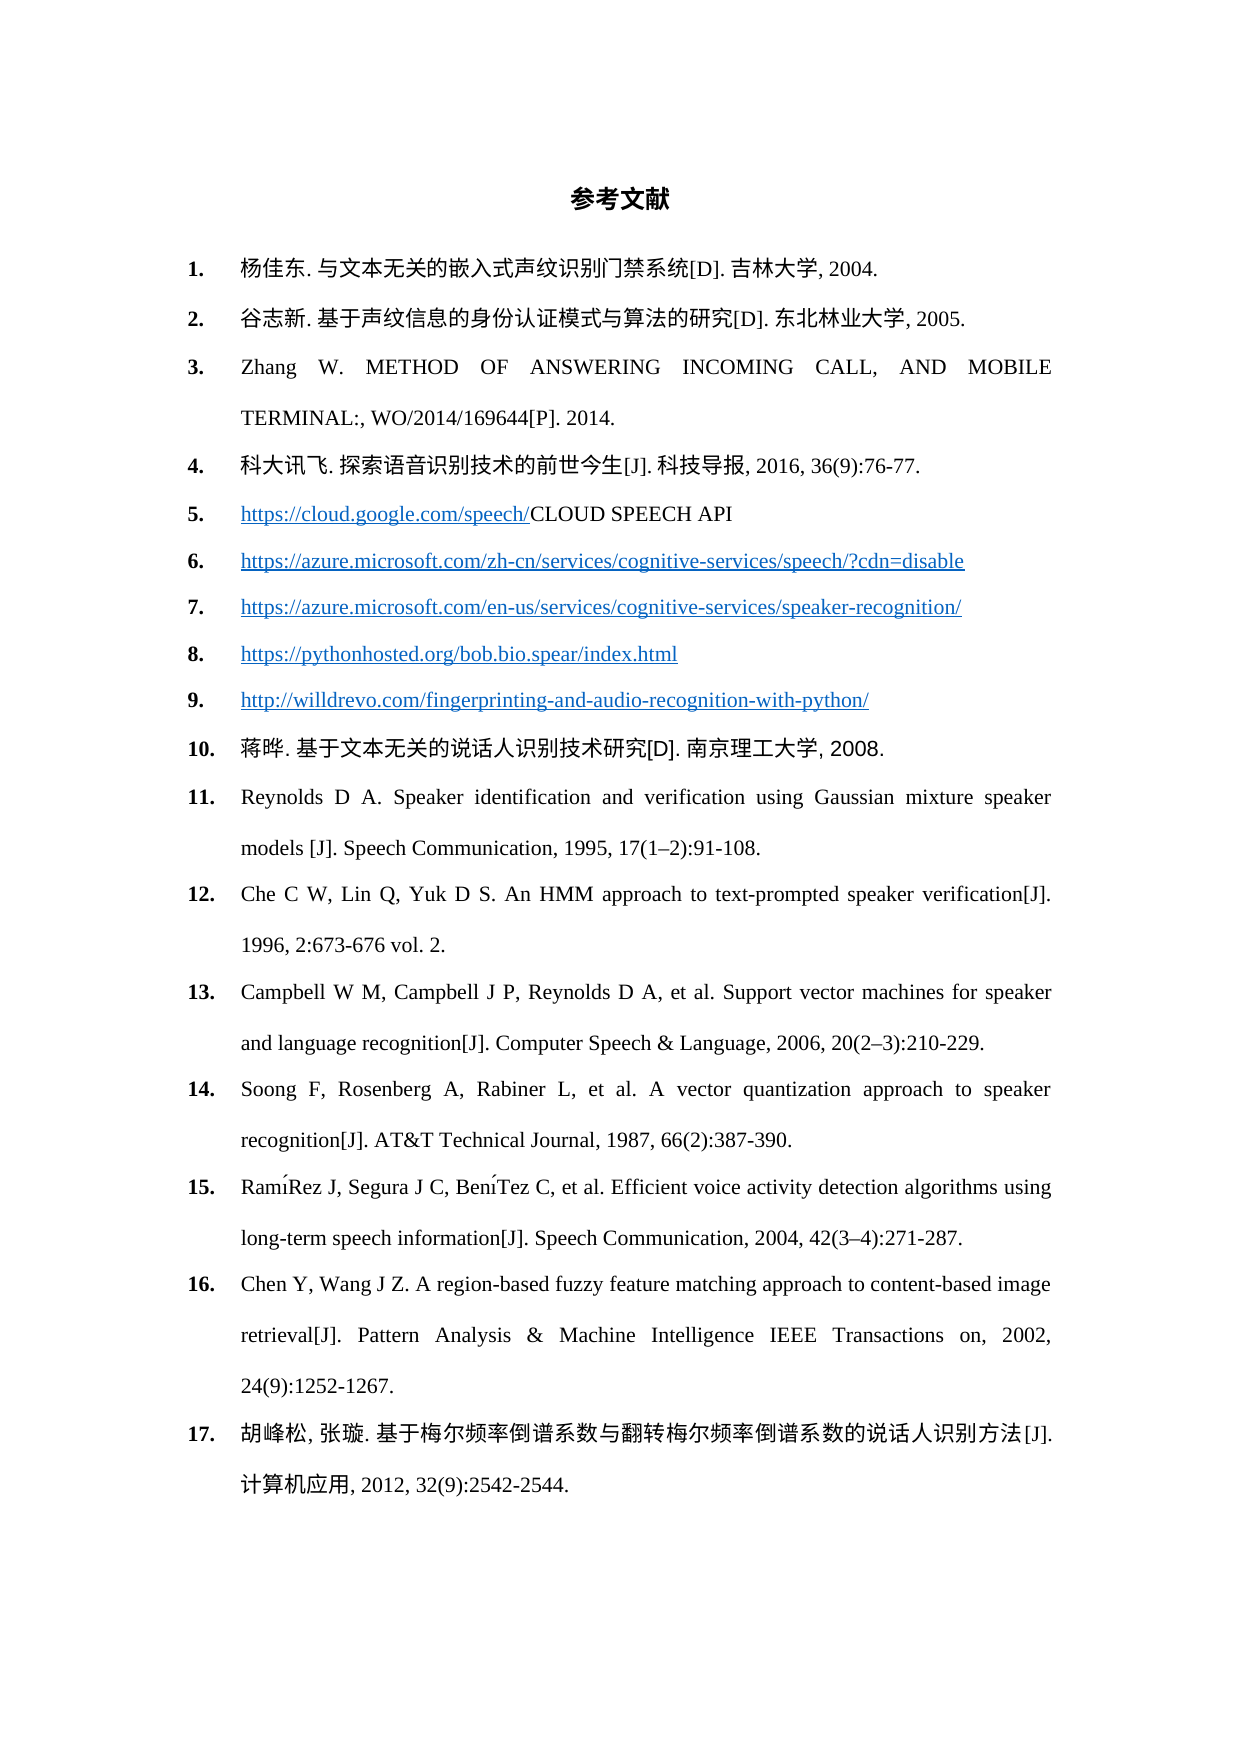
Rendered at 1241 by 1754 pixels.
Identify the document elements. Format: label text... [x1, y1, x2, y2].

list Zhang W. METHOD OF ANSWERING INCOMING CALL, AND MOBILE TERMINAL:, WO/2014/169644[P]. 2014. [187, 349, 1053, 434]
list 蒋晔. 基于文本无关的说话人识别技术研究[D]. 南京理工大学, 2008. [187, 729, 1053, 763]
list Reynolds D A. Speaker identification and verification using Gaussian mixture speaker models [J]. Speech Communication, 1995, 17(1–2):91-108. [187, 779, 1053, 864]
list 科大讯飞. 探索语音识别技术的前世今生[J]. 科技导报, 2016, 36(9):76-77. [187, 447, 1053, 481]
list https://cloud.google.com/speech/CLOUD SPEECH API [187, 497, 1053, 531]
list 谷志新. 基于声纹信息的身份认证模式与算法的研究[D]. 东北林业大学, 2005. [187, 300, 1053, 334]
list https://azure.microsoft.com/en-us/services/cognitive-services/speaker-recognition/ [187, 590, 1053, 624]
list Chen Y, Wang J Z. A region-based fuzzy feature matching approach to content-based image retrieval[J]. Pattern Analysis & Machine Intelligence IEEE Transactions on, 2002, 24(9):1252-1267. [187, 1267, 1053, 1403]
list 杨佳东. 与文本无关的嵌入式声纹识别门禁系统[D]. 吉林大学, 2004. [187, 250, 1053, 284]
list http://willdrevo.com/fingerprinting-and-audio-recognition-with-python/ [187, 683, 1053, 717]
list https://pythonhosted.org/bob.bio.spear/index.html [187, 636, 1053, 670]
list Ramı́Rez J, Segura J C, Benı́Tez C, et al. Efficient voice activity detection algorithms using long-term speech information[J]. Speech Communication, 2004, 42(3–4):271-287. [187, 1169, 1053, 1254]
list 胡峰松, 张璇. 基于梅尔频率倒谱系数与翻转梅尔频率倒谱系数的说话人识别方法[J]. 计算机应用, 2012, 32(9):2542-2544. [187, 1415, 1053, 1500]
list Che C W, Lin Q, Yuk D S. An HMM approach to text-prompted speaker verification[J]. 1996, 2:673-676 vol. 2. [187, 877, 1053, 962]
list Campbell W M, Campbell J P, Reynolds D A, et al. Support vector machines for speaker and language recognition[J]. Computer Speech & Language, 2006, 20(2–3):210-229. [187, 974, 1053, 1059]
list https://azure.microsoft.com/zh-cn/services/cognitive-services/speech/?cdn=disable [187, 543, 1053, 577]
list Soong F, Rosenberg A, Rabiner L, et al. A vector quantization approach to speaker recognition[J]. AT&T Technical Journal, 1987, 66(2):387-390. [187, 1072, 1053, 1157]
text 参考文献 [187, 164, 1053, 232]
